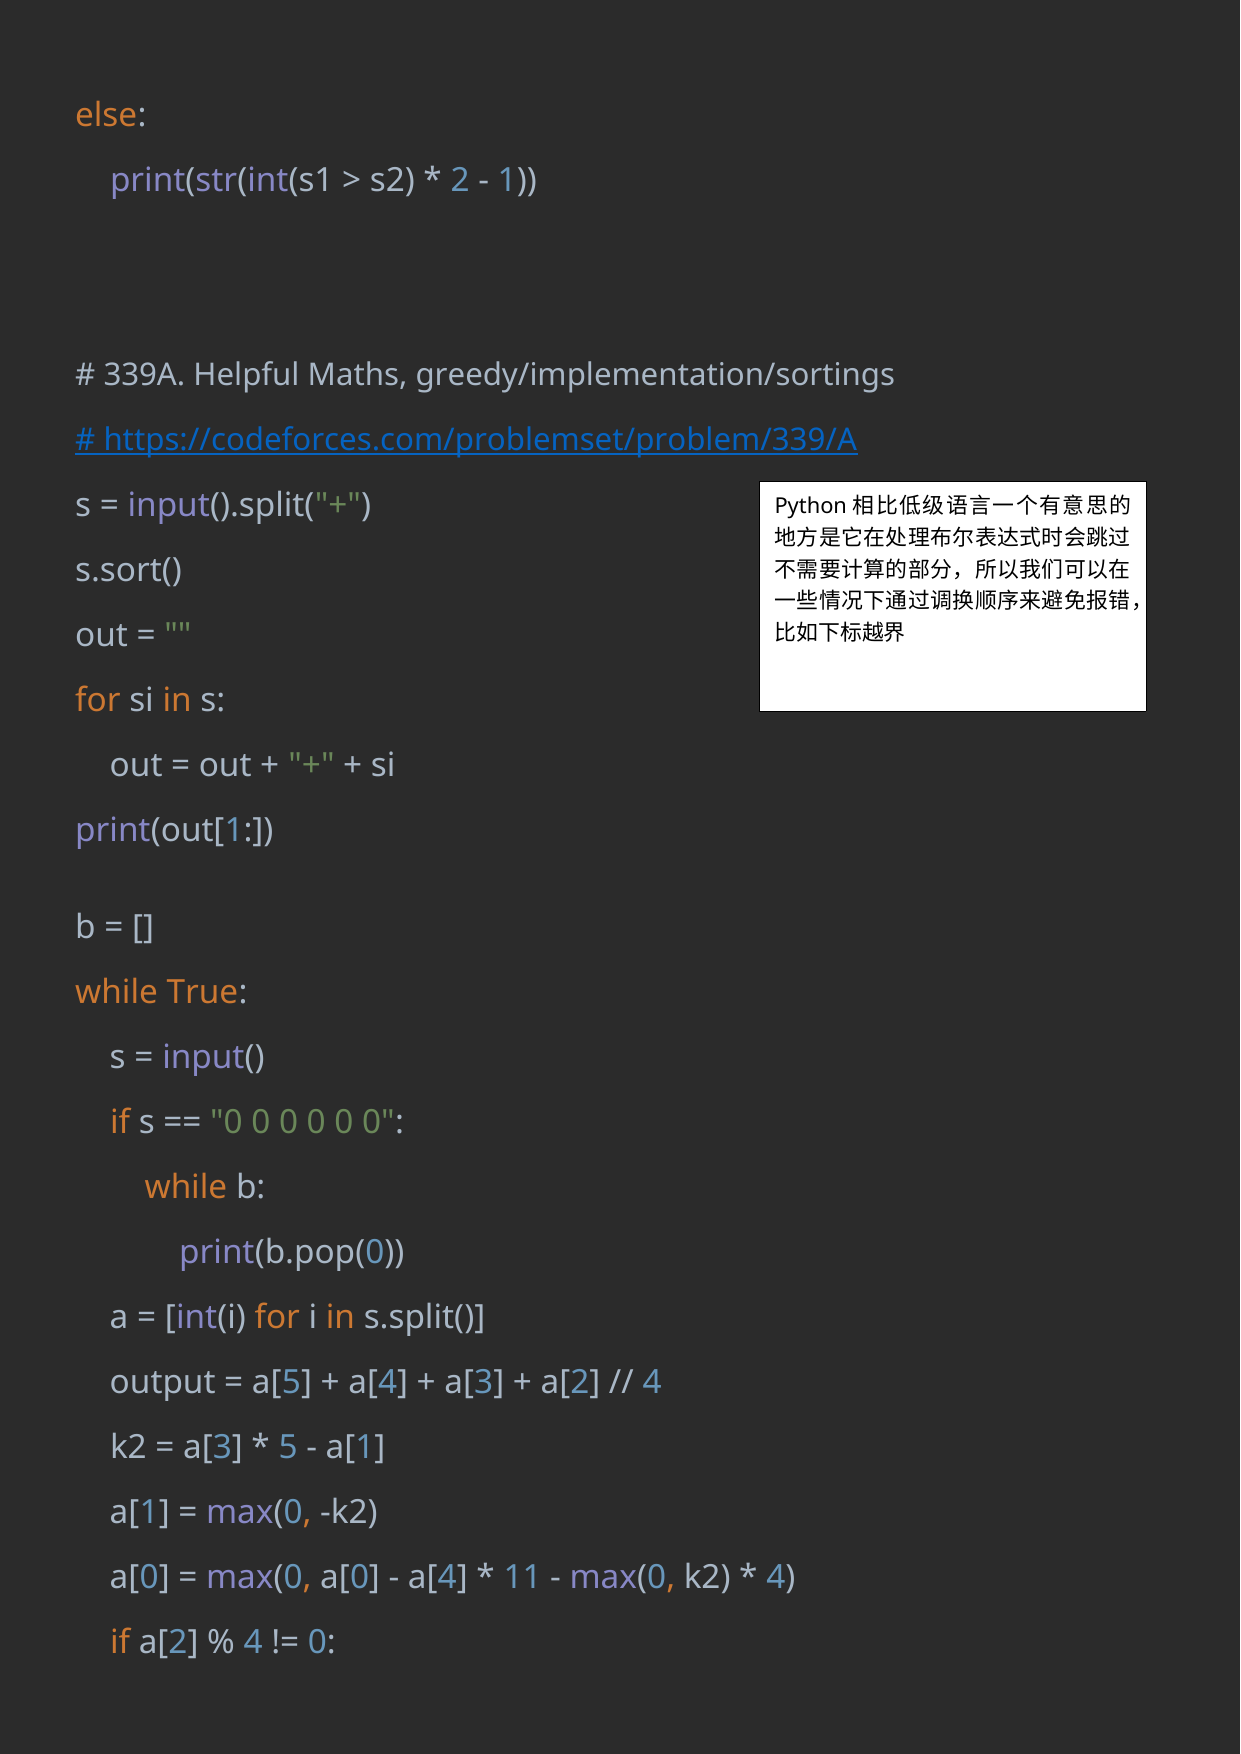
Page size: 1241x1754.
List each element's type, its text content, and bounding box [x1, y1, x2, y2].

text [75, 81, 1165, 211]
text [75, 893, 1165, 1673]
text # https://codeforces.com/problemset/problem/339/A [75, 406, 1165, 471]
text # 339A. Helpful Maths, greedy/implementation/sortings [75, 341, 1165, 406]
text s = input().split("+") s.sort() out = "" for si in s: out = out + "+" + si print(out[1:]) [75, 471, 1165, 861]
